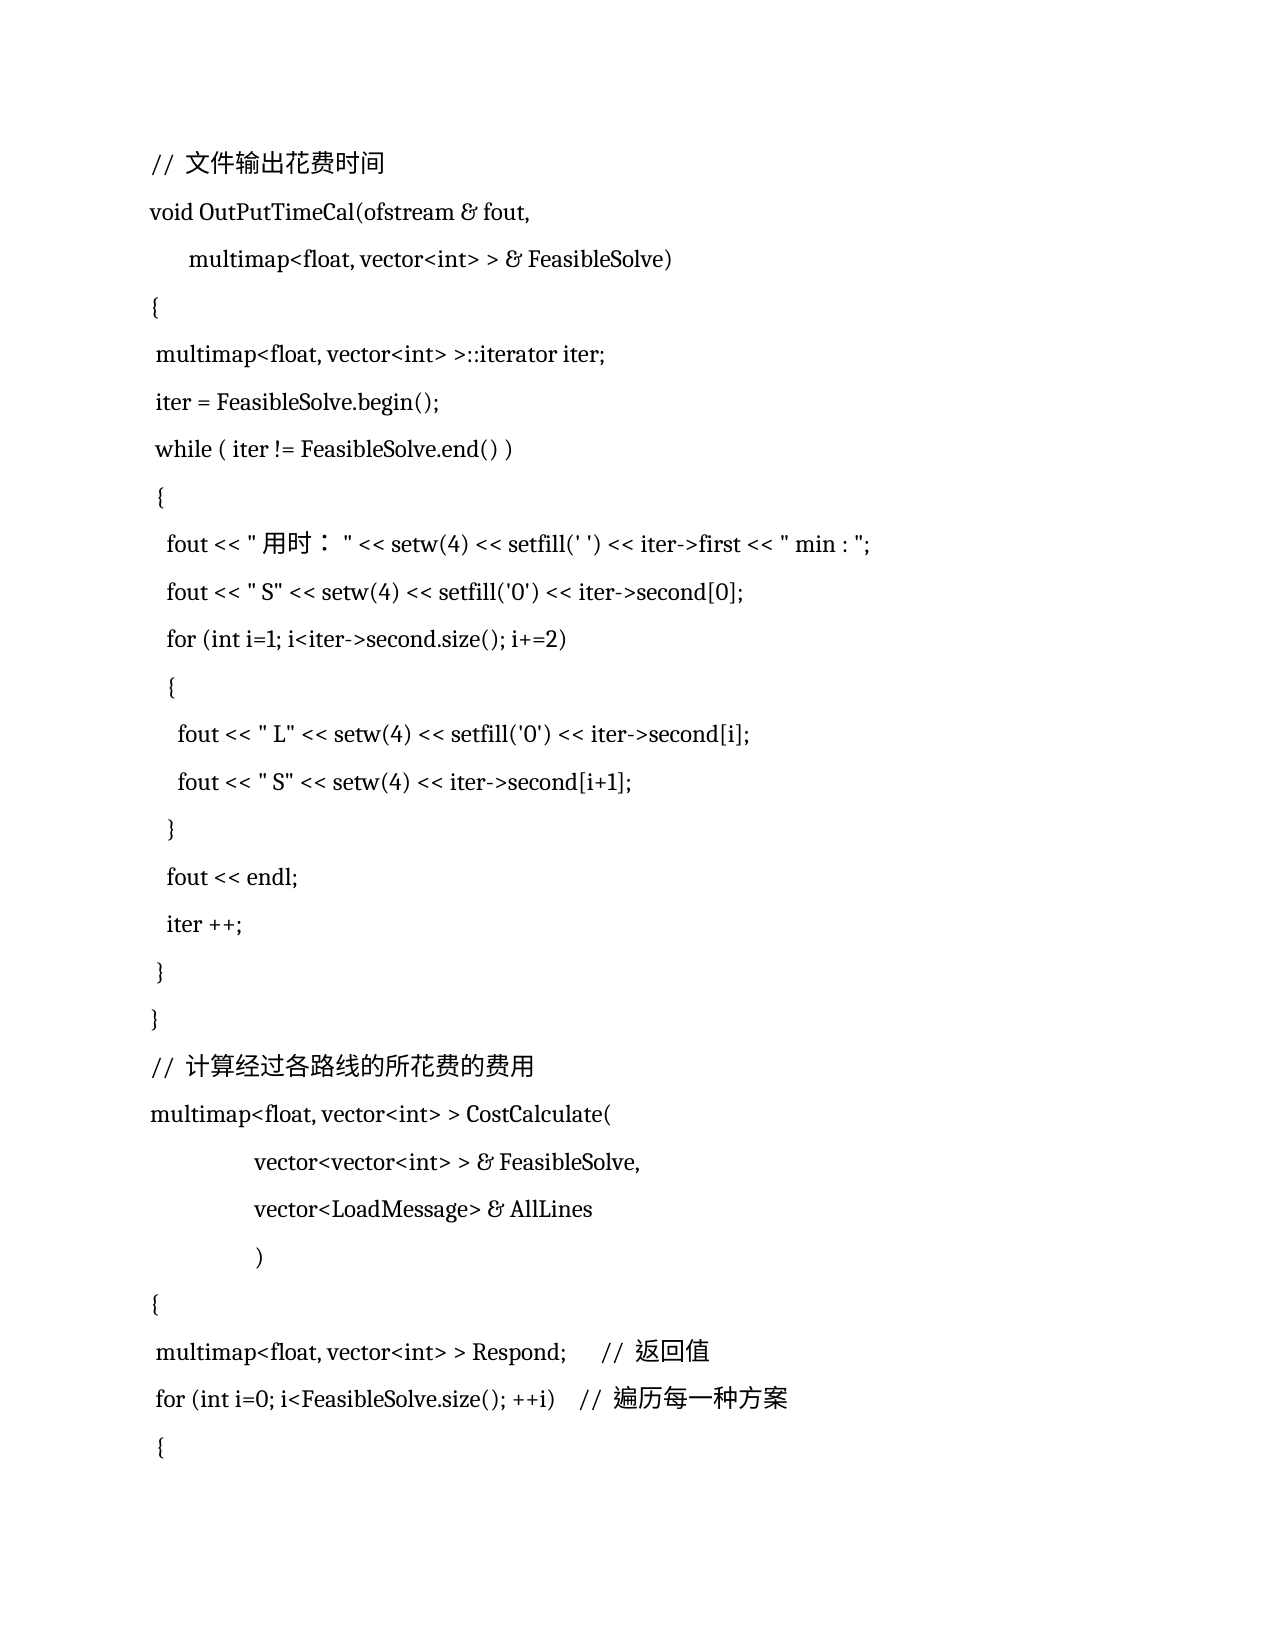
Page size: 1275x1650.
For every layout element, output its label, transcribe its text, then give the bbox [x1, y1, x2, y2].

text multimap<float, vector<int> > Respond; // 返回值 [150, 1337, 1125, 1366]
text // 计算经过各路线的所花费的费用 [150, 1052, 1125, 1081]
text { [150, 482, 1125, 511]
text ) [150, 1242, 1125, 1271]
text fout << " S" << setw(4) << setfill('0') << iter->second[0]; [150, 577, 1125, 606]
text // 文件输出花费时间 [150, 150, 1125, 179]
text multimap<float, vector<int> > & FeasibleSolve) [150, 245, 1125, 274]
text } [150, 957, 1125, 986]
text fout << " S" << setw(4) << iter->second[i+1]; [150, 767, 1125, 796]
text { [150, 1290, 1125, 1319]
text } [150, 815, 1125, 844]
text { [150, 672, 1125, 701]
text for (int i=0; i<FeasibleSolve.size(); ++i) // 遍历每一种方案 [150, 1385, 1125, 1414]
text fout << endl; [150, 862, 1125, 891]
text void OutPutTimeCal(ofstream & fout, [150, 197, 1125, 226]
text multimap<float, vector<int> > CostCalculate( [150, 1100, 1125, 1129]
text multimap<float, vector<int> >::iterator iter; [150, 340, 1125, 369]
text fout << " L" << setw(4) << setfill('0') << iter->second[i]; [150, 720, 1125, 749]
text { [150, 1432, 1125, 1461]
text vector<vector<int> > & FeasibleSolve, [150, 1147, 1125, 1176]
text } [150, 1005, 1125, 1034]
text { [150, 292, 1125, 321]
text vector<LoadMessage> & AllLines [150, 1195, 1125, 1224]
text iter = FeasibleSolve.begin(); [150, 387, 1125, 416]
text fout << " 用时： " << setw(4) << setfill(' ') << iter->first << " min : "; [150, 530, 1125, 559]
text while ( iter != FeasibleSolve.end() ) [150, 435, 1125, 464]
text for (int i=1; i<iter->second.size(); i+=2) [150, 625, 1125, 654]
text iter ++; [150, 910, 1125, 939]
